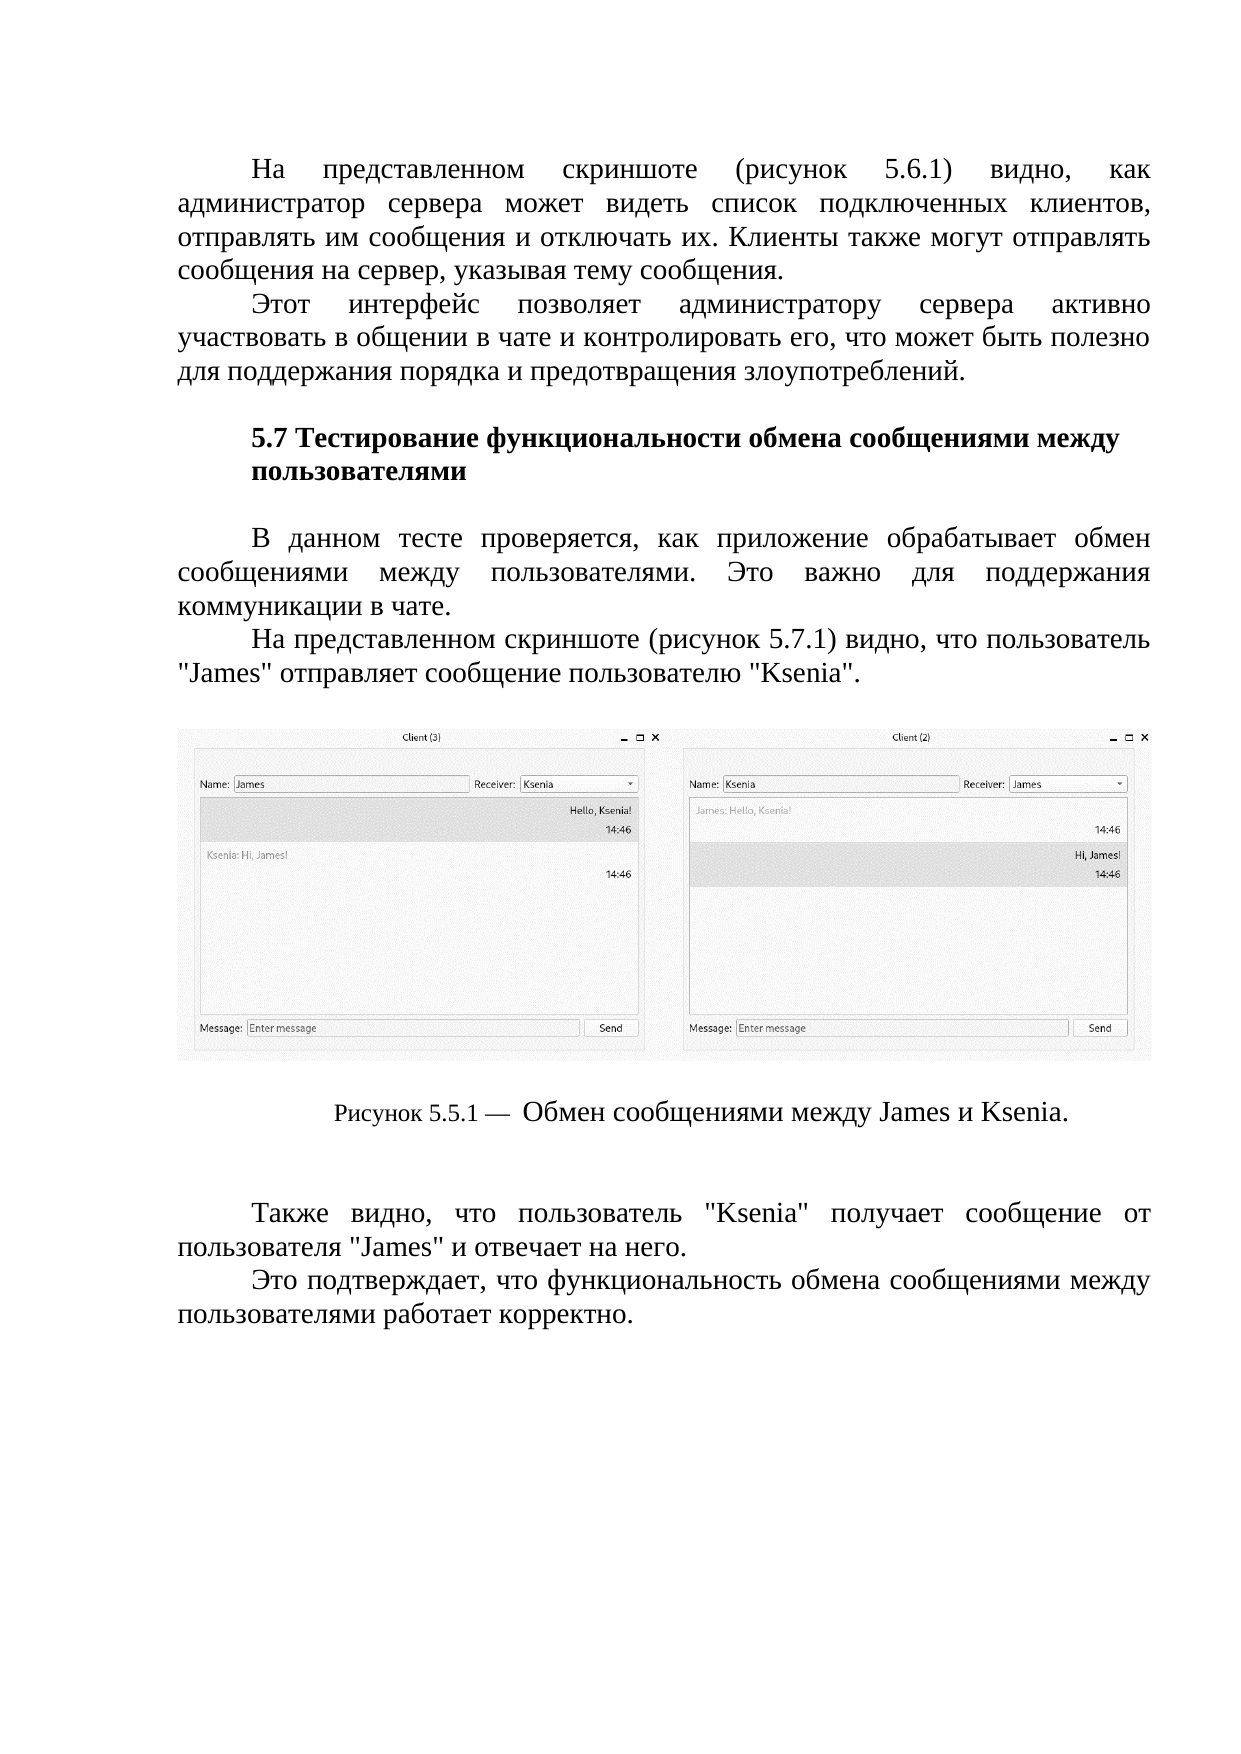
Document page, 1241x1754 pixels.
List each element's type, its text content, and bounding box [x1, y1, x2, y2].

text На представленном скриншоте (рисунок 5.7.1) видно, что пользователь "James" отправляет сообщение пользователю "Ksenia". [177, 621, 1152, 688]
text Рисунок 5.5.1 — Обмен сообщениями между James и Ksenia. [177, 1094, 1152, 1128]
picture [177, 728, 1152, 1061]
text На представленном скриншоте (рисунок 5.6.1) видно, как администратор сервера может видеть список подключенных клиентов, отправлять им сообщения и отключать их. Клиенты также могут отправлять сообщения на сервер, указывая тему сообщения. [177, 152, 1152, 286]
text Это подтверждает, что функциональность обмена сообщениями между пользователями работает корректно. [177, 1262, 1152, 1329]
subtitle 5.7 Тестирование функциональности обмена сообщениями между пользователями [251, 420, 1152, 487]
text Этот интерфейс позволяет администратору сервера активно участвовать в общении в чате и контролировать его, что может быть полезно для поддержания порядка и предотвращения злоупотреблений. [177, 286, 1152, 386]
text Также видно, что пользователь "Ksenia" получает сообщение от пользователя "James" и отвечает на него. [177, 1195, 1152, 1262]
text В данном тесте проверяется, как приложение обрабатывает обмен сообщениями между пользователями. Это важно для поддержания коммуникации в чате. [177, 521, 1152, 621]
